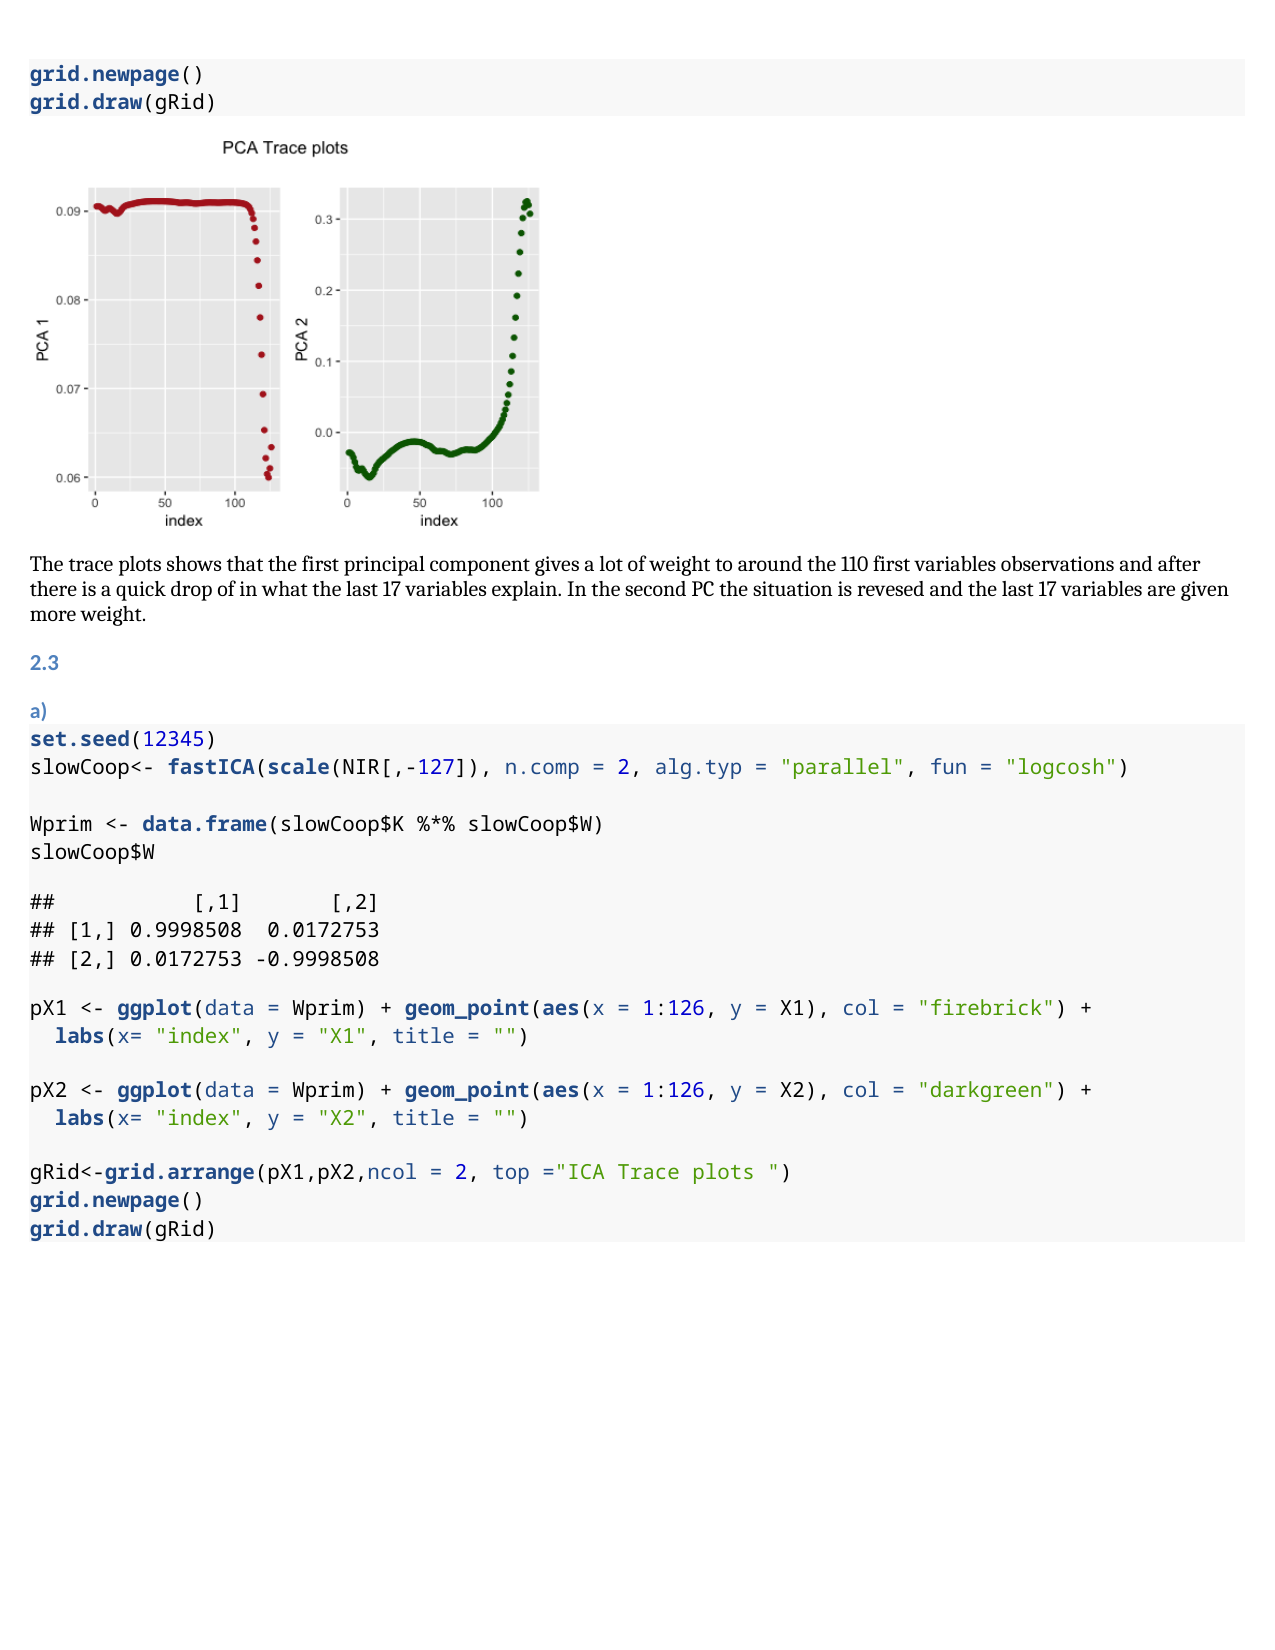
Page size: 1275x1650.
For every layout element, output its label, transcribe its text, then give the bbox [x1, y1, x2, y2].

text The trace plots shows that the first principal component gives a lot of weight to around the 110 first variables observations and after there is a quick drop of in what the last 17 variables explain. In the second PC the situation is revesed and the last 17 variables are given more weight. [29, 552, 1245, 627]
text set.seed(12345) slowCoop<- fastICA(scale(NIR[,-127]), n.comp = 2, alg.typ = "parallel", fun = "logcosh") Wprim <- data.frame(slowCoop$K %*% slowCoop$W) slowCoop$W [29, 724, 1245, 866]
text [29, 59, 1245, 116]
text pX1 <- ggplot(data = Wprim) + geom_point(aes(x = 1:126, y = X1), col = "firebrick") + labs(x= "index", y = "X1", title = "") pX2 <- ggplot(data = Wprim) + geom_point(aes(x = 1:126, y = X2), col = "darkgreen") + labs(x= "index", y = "X2", title = "") gRid<-grid.arrange(pX1,pX2,ncol = 2, top ="ICA Trace plots ") grid.newpage() grid.draw(gRid) [29, 993, 1245, 1242]
picture [29, 136, 547, 533]
subtitle 2.3 [29, 648, 1245, 676]
subtitle a) [29, 697, 1245, 724]
text ## [,1] [,2] ## [1,] 0.9998508 0.0172753 ## [2,] 0.0172753 -0.9998508 [29, 887, 1245, 972]
